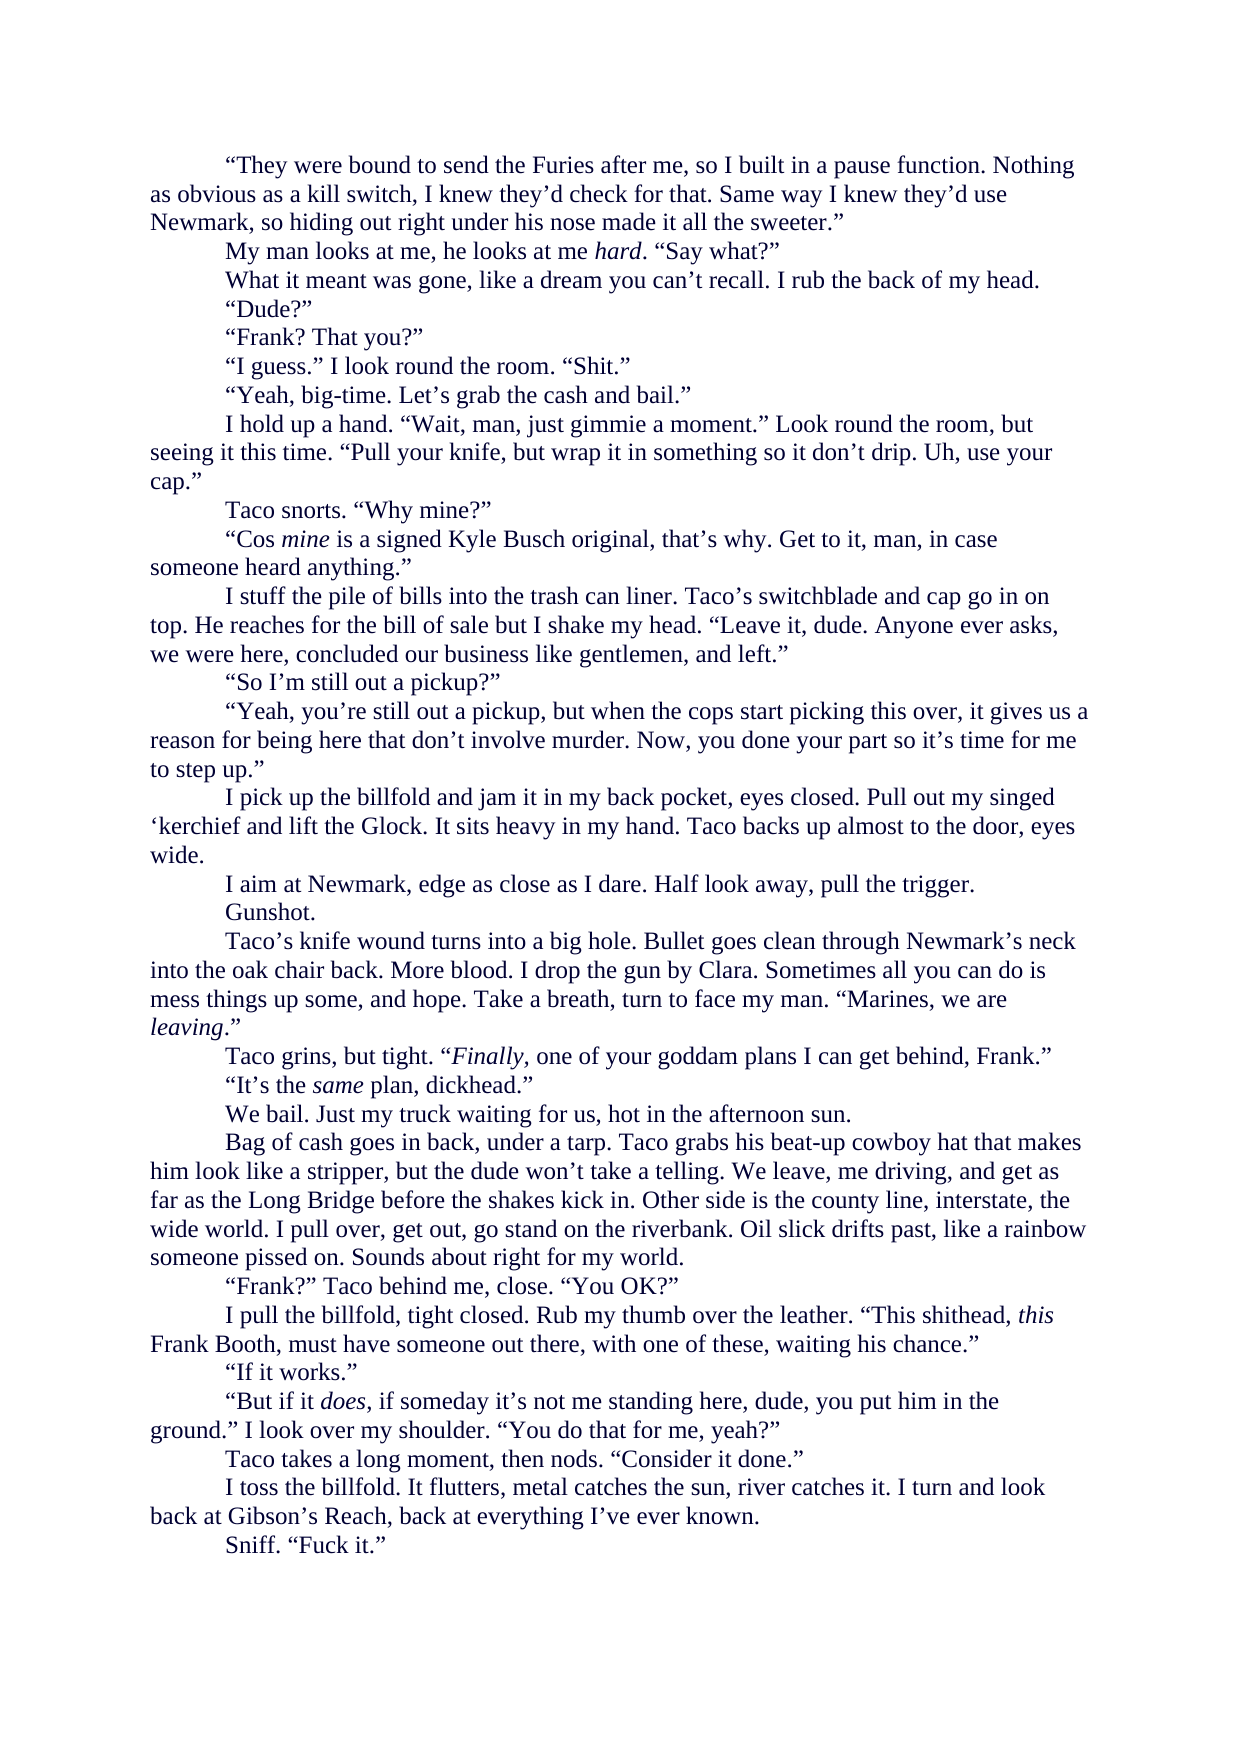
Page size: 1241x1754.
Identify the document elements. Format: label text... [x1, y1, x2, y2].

text Taco’s knife wound turns into a big hole. Bullet goes clean through Newmark’s neck into the oak chair back. More blood. I drop the gun by Clara. Sometimes all you can do is mess things up some, and hope. Take a breath, turn to face my man. “Marines, we are leaving.” [150, 926, 1090, 1041]
text I pick up the billfold and jam it in my back pocket, eyes closed. Pull out my singed ‘kerchief and lift the Glock. It sits heavy in my hand. Taco backs up almost to the door, eyes wide. [150, 782, 1090, 869]
text I hold up a hand. “Wait, man, just gimmie a moment.” Look round the room, but seeing it this time. “Pull your knife, but wrap it in something so it don’t drip. Uh, use your cap.” [150, 409, 1090, 495]
text “But if it does, if someday it’s not me standing here, dude, you put him in the ground.” I look over my shoulder. “You do that for me, yeah?” [150, 1386, 1090, 1444]
text “Frank? That you?” [150, 322, 1090, 351]
text Taco grins, but tight. “Finally, one of your goddam plans I can get behind, Frank.” [150, 1041, 1090, 1070]
text “So I’m still out a pickup?” [150, 667, 1090, 696]
text “If it works.” [150, 1357, 1090, 1386]
text “I guess.” I look round the room. “Shit.” [150, 351, 1090, 380]
text Taco takes a long moment, then nods. “Consider it done.” [150, 1444, 1090, 1472]
text Bag of cash goes in back, under a tarp. Taco grabs his beat-up cowboy hat that makes him look like a stripper, but the dude won’t take a telling. We leave, me driving, and get as far as the Long Bridge before the shakes kick in. Other side is the county line, interstate, the wide world. I pull over, get out, go stand on the riverbank. Oil slick drifts past, like a rainbow someone pissed on. Sounds about right for my world. [150, 1127, 1090, 1271]
text “They were bound to send the Furies after me, so I built in a pause function. Nothing as obvious as a kill switch, I knew they’d check for that. Same way I knew they’d use Newmark, so hiding out right under his nose made it all the sweeter.” [150, 150, 1090, 236]
text “Frank?” Taco behind me, close. “You OK?” [150, 1271, 1090, 1300]
text We bail. Just my truck waiting for us, hot in the afternoon sun. [150, 1099, 1090, 1127]
text I toss the billfold. It flutters, metal catches the sun, river catches it. I turn and look back at Gibson’s Reach, back at everything I’ve ever known. [150, 1472, 1090, 1530]
text I stuff the pile of bills into the trash can liner. Taco’s switchblade and cap go in on top. He reaches for the bill of sale but I shake my head. “Leave it, dude. Anyone ever asks, we were here, concluded our business like gentlemen, and left.” [150, 581, 1090, 667]
text “Yeah, big-time. Let’s grab the cash and bail.” [150, 380, 1090, 409]
text Gunshot. [150, 897, 1090, 926]
text What it meant was gone, like a dream you can’t recall. I rub the back of my head. [150, 265, 1090, 294]
text My man looks at me, he looks at me hard. “Say what?” [150, 236, 1090, 265]
text Taco snorts. “Why mine?” [150, 495, 1090, 524]
text “It’s the same plan, dickhead.” [150, 1070, 1090, 1099]
text “Yeah, you’re still out a pickup, but when the cops start picking this over, it gives us a reason for being here that don’t involve murder. Now, you done your part so it’s time for me to step up.” [150, 696, 1090, 782]
text “Dude?” [150, 294, 1090, 322]
text I aim at Newmark, edge as close as I dare. Half look away, pull the trigger. [150, 869, 1090, 897]
text Sniff. “Fuck it.” [150, 1530, 1090, 1559]
text “Cos mine is a signed Kyle Busch original, that’s why. Get to it, man, in case someone heard anything.” [150, 524, 1090, 581]
text I pull the billfold, tight closed. Rub my thumb over the leather. “This shithead, this Frank Booth, must have someone out there, with one of these, waiting his chance.” [150, 1300, 1090, 1357]
